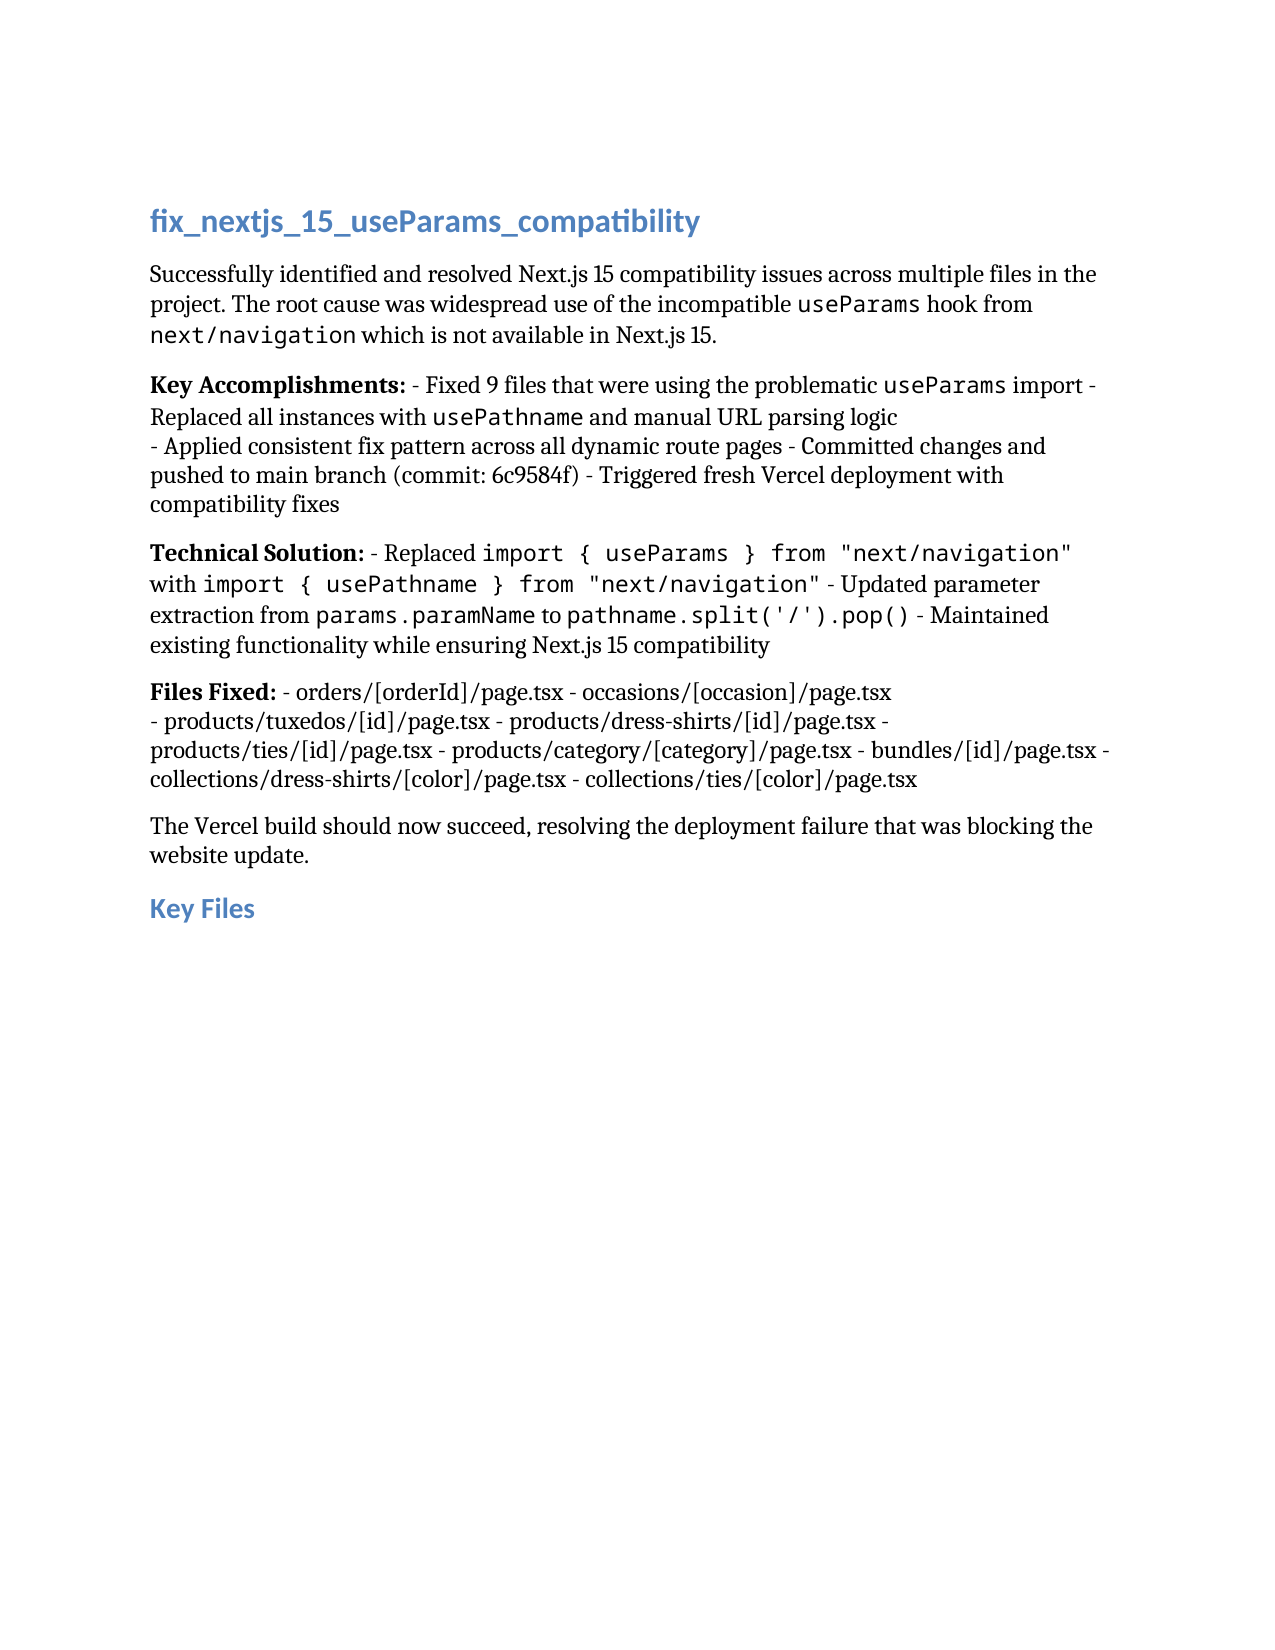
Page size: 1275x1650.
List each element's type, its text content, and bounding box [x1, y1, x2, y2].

subtitle fix_nextjs_15_useParams_compatibility [150, 200, 1125, 241]
text Files Fixed: - orders/[orderId]/page.tsx - occasions/[occasion]/page.tsx - products/tuxedos/[id]/page.tsx - products/dress-shirts/[id]/page.tsx - products/ties/[id]/page.tsx - products/category/[category]/page.tsx - bundles/[id]/page.tsx - collections/dress-shirts/[color]/page.tsx - collections/ties/[color]/page.tsx [150, 678, 1125, 793]
text Successfully identified and resolved Next.js 15 compatibility issues across multiple files in the project. The root cause was widespread use of the incompatible useParams hook from next/navigation which is not available in Next.js 15. [150, 259, 1125, 351]
text Technical Solution: - Replaced import { useParams } from "next/navigation" with import { usePathname } from "next/navigation" - Updated parameter extraction from params.paramName to pathname.split('/').pop() - Maintained existing functionality while ensuring Next.js 15 compatibility [150, 537, 1125, 659]
subtitle Key Files [150, 890, 1125, 926]
text Key Accomplishments: - Fixed 9 files that were using the problematic useParams import - Replaced all instances with usePathname and manual URL parsing logic - Applied consistent fix pattern across all dynamic route pages - Committed changes and pushed to main branch (commit: 6c9584f) - Triggered fresh Vercel deployment with compatibility fixes [150, 369, 1125, 518]
text The Vercel build should now succeed, resolving the deployment failure that was blocking the website update. [150, 812, 1125, 869]
